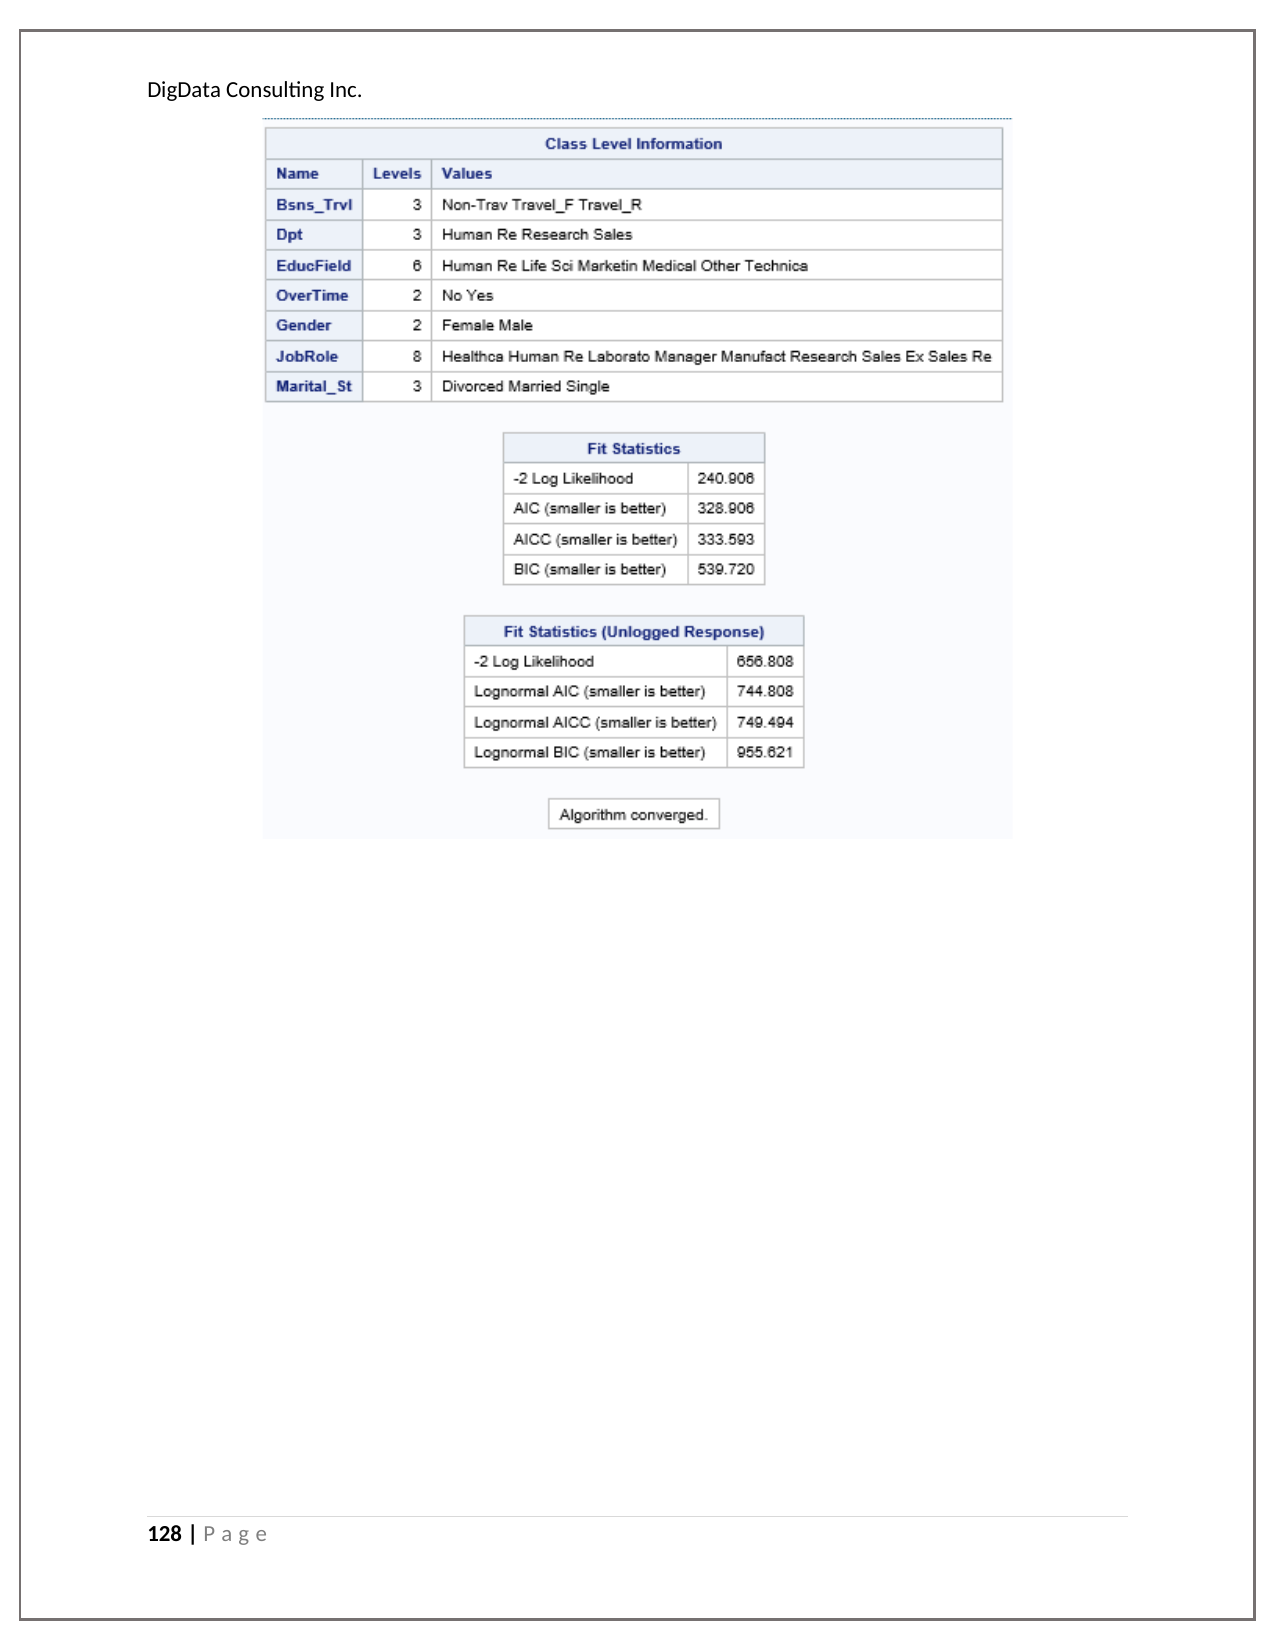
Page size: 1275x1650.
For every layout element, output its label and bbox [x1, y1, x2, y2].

picture [262, 118, 1013, 839]
